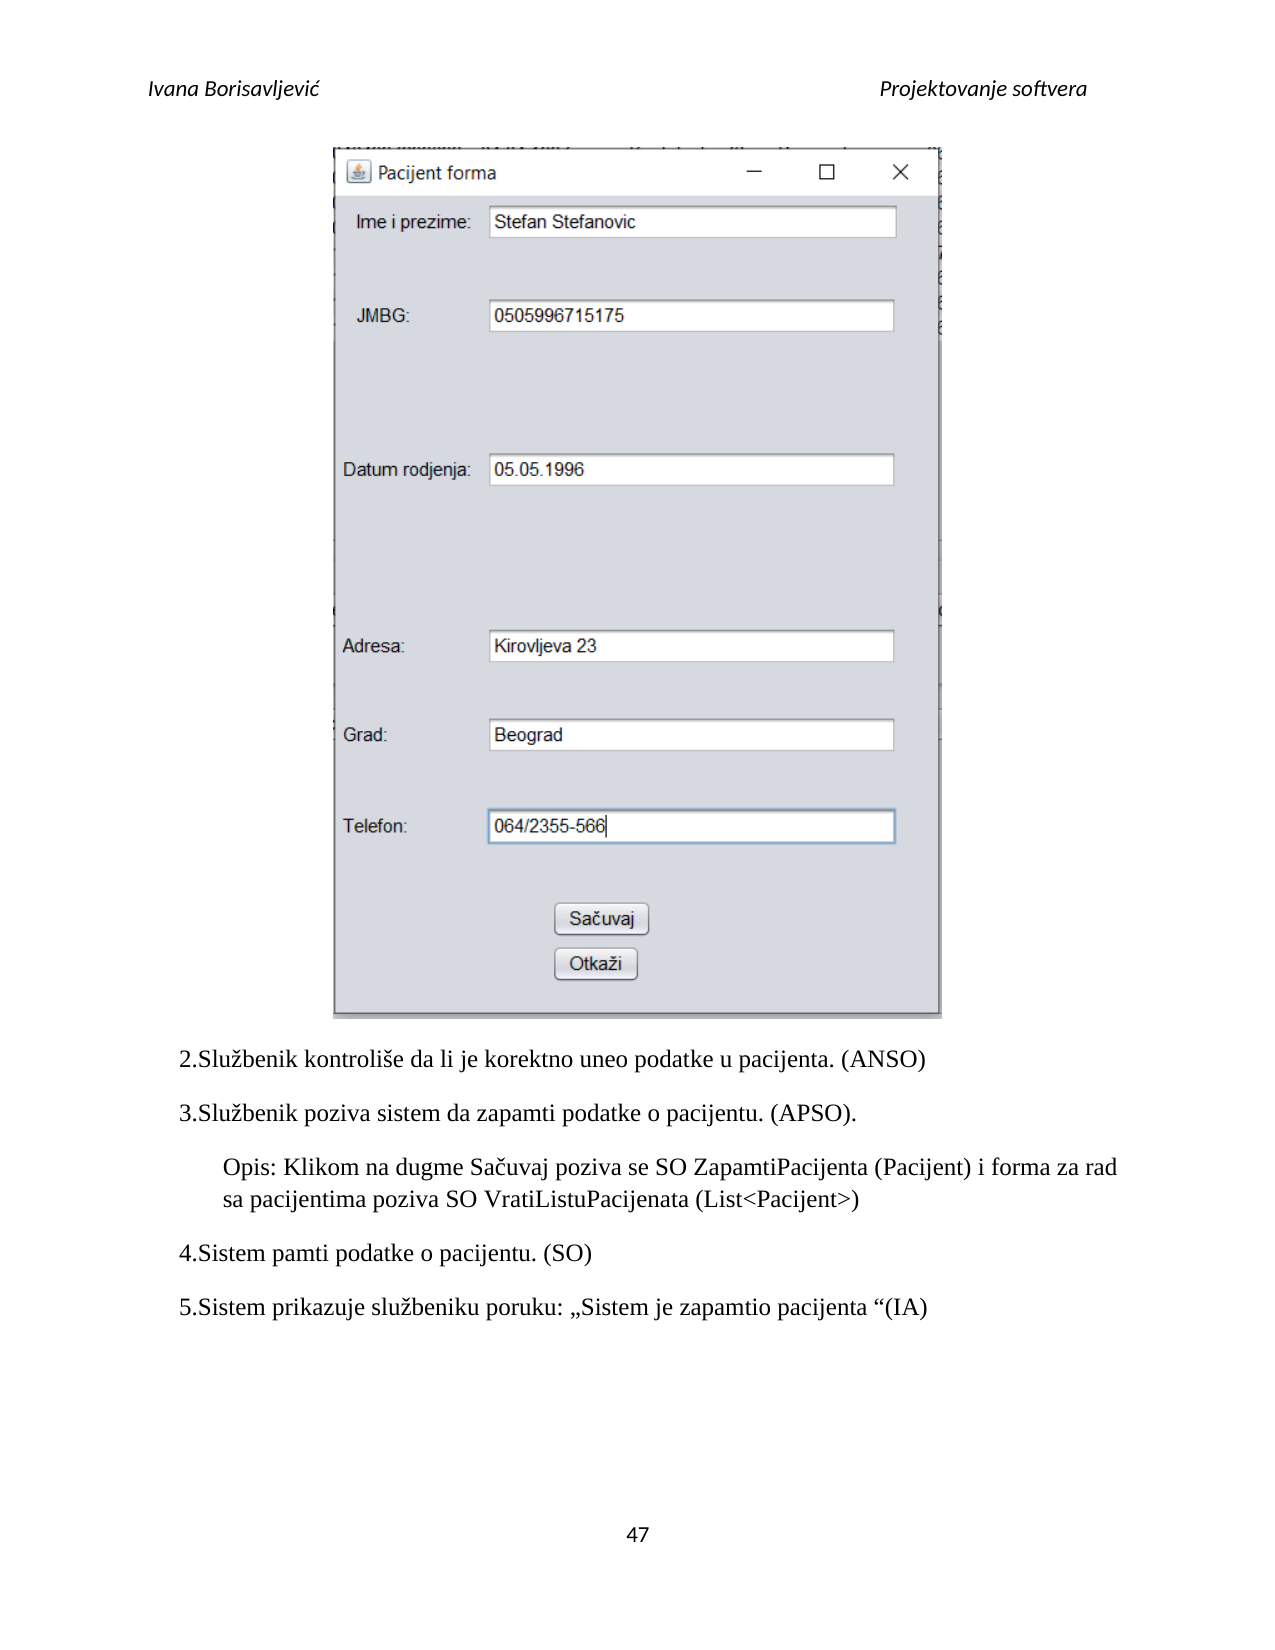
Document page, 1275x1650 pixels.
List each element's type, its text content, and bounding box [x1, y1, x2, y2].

text 4.Sistem pamti podatke o pacijentu. (SO) [148, 1238, 1127, 1267]
text Opis: Klikom na dugme Sačuvaj poziva se SO ZapamtiPacijenta (Pacijent) i forma za rad sa pacijentima poziva SO VratiListuPacijenata (List<Pacijent>) [223, 1152, 1127, 1213]
text 5.Sistem prikazuje službeniku poruku: „Sistem je zapamtio pacijenta “(IA) [148, 1292, 1127, 1321]
text 2.Službenik kontroliše da li je korektno uneo podatke u pacijenta. (ANSO) [148, 1044, 1127, 1073]
picture [333, 147, 942, 1019]
text 3.Službenik poziva sistem da zapamti podatke o pacijentu. (APSO). [148, 1098, 1127, 1126]
